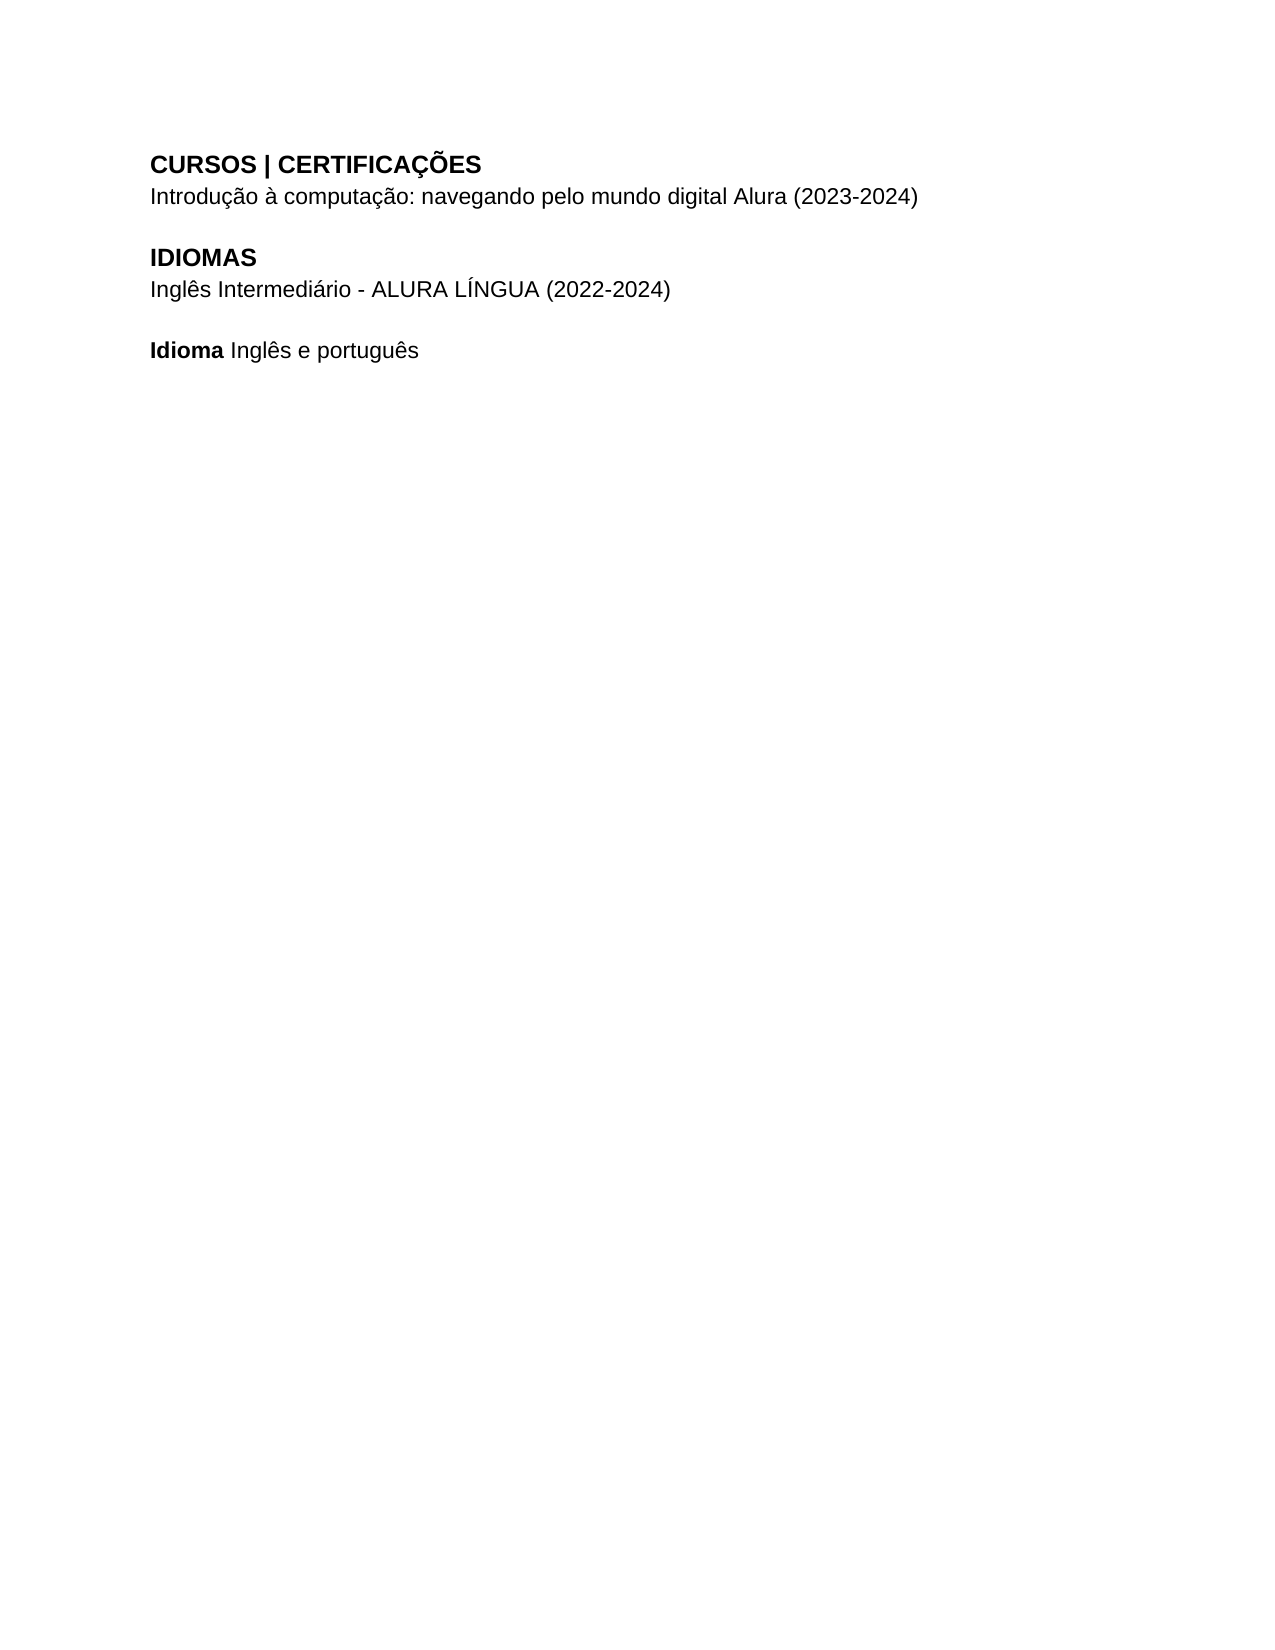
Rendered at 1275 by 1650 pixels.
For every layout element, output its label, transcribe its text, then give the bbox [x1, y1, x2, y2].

text Inglês Intermediário - ALURA LÍNGUA (2022-2024) [150, 276, 1125, 303]
text Introdução à computação: navegando pelo mundo digital Alura (2023-2024) [150, 183, 1125, 209]
text CURSOS | CERTIFICAÇÕES [150, 150, 1125, 179]
text Idioma Inglês e português [150, 337, 1125, 363]
text IDIOMAS [150, 243, 1125, 272]
